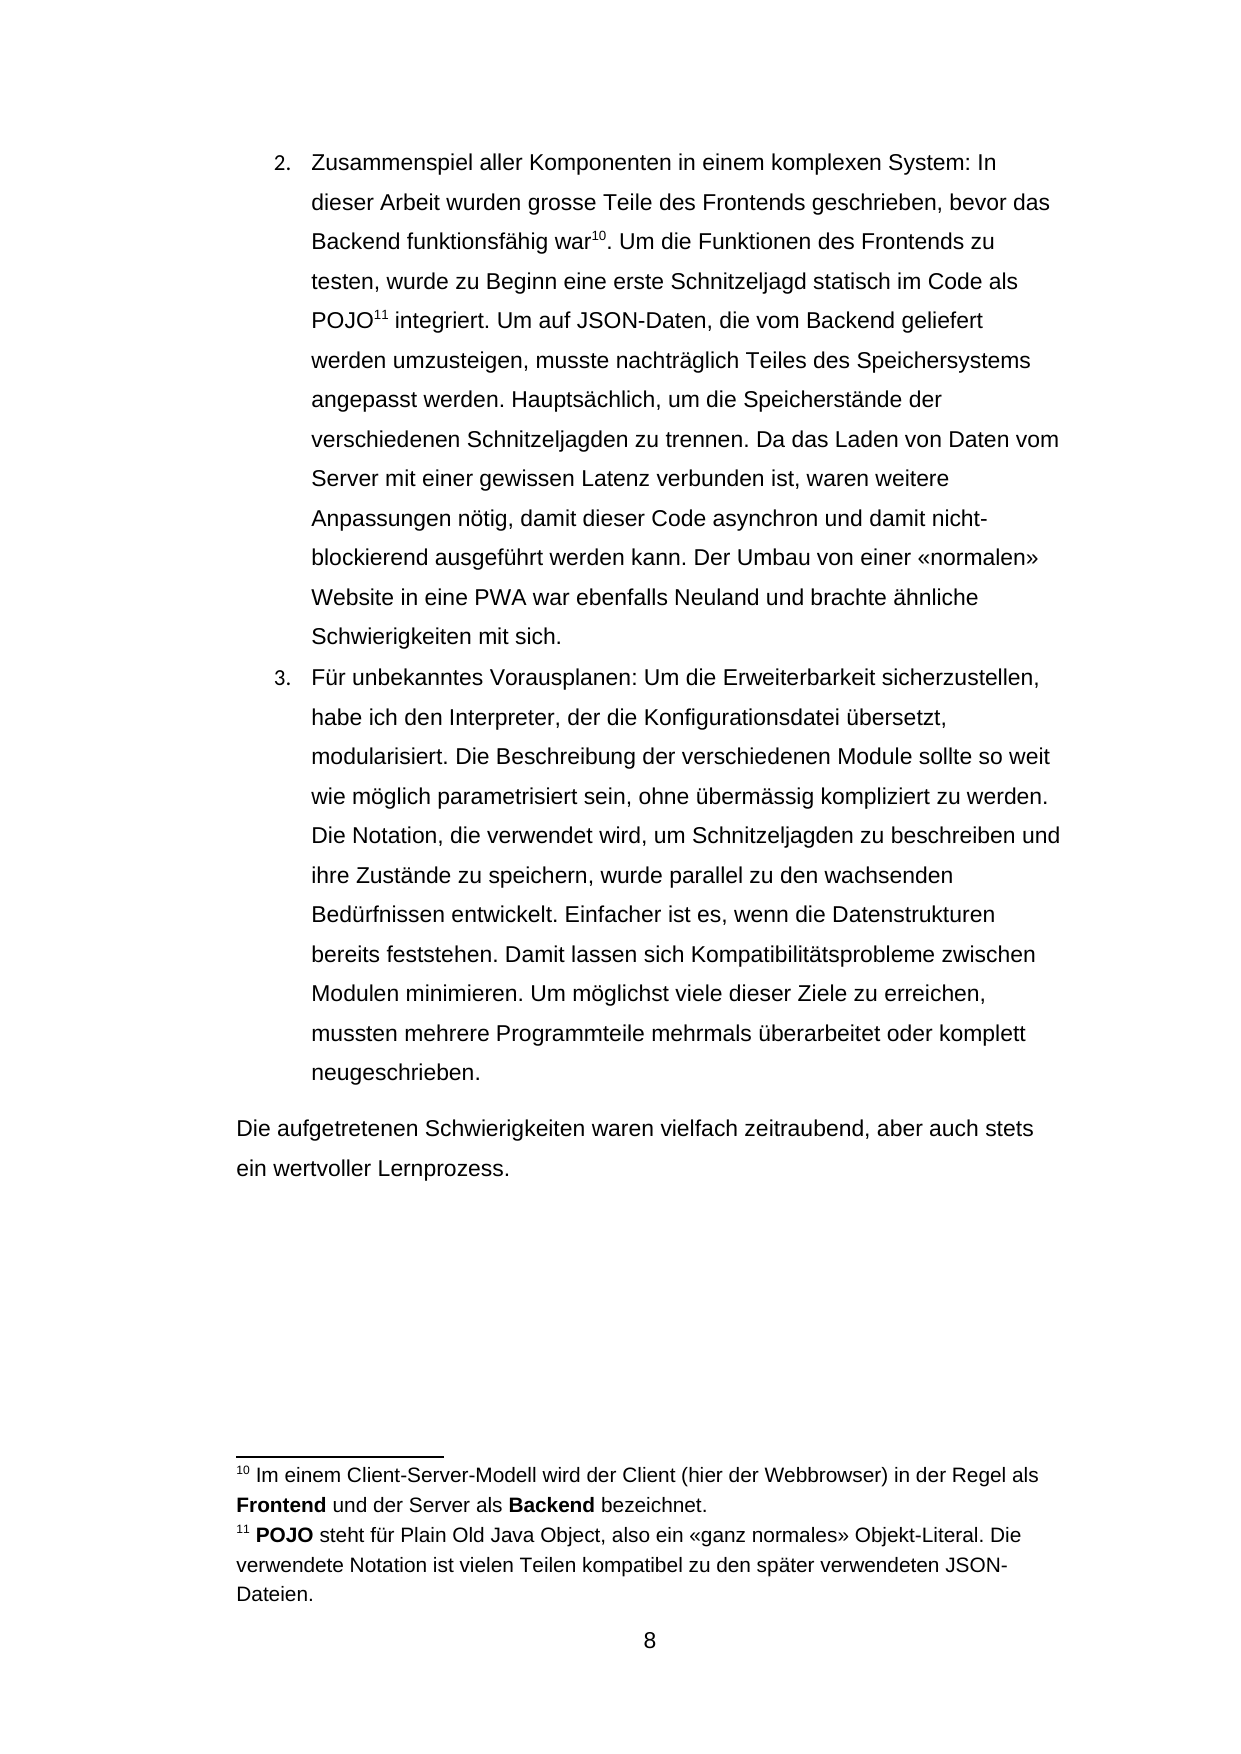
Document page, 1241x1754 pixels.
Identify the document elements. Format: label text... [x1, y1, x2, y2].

text Die aufgetretenen Schwierigkeiten waren vielfach zeitraubend, aber auch stets ein wertvoller Lernprozess. [236, 1115, 1063, 1181]
list Für unbekanntes Vorausplanen: Um die Erweiterbarkeit sicherzustellen, habe ich den Interpreter, der die Konfigurationsdatei übersetzt, modularisiert. Die Beschreibung der verschiedenen Module sollte so weit wie möglich parametrisiert sein, ohne übermässig kompliziert zu werden. Die Notation, die verwendet wird, um Schnitzeljagden zu beschreiben und ihre Zustände zu speichern, wurde parallel zu den wachsenden Bedürfnissen entwickelt. Einfacher ist es, wenn die Datenstrukturen bereits feststehen. Damit lassen sich Kompatibilitätsprobleme zwischen Modulen minimieren. Um möglichst viele dieser Ziele zu erreichen, mussten mehrere Programmteile mehrmals überarbeitet oder komplett neugeschrieben. [274, 663, 1063, 1085]
list Zusammenspiel aller Komponenten in einem komplexen System: In dieser Arbeit wurden grosse Teile des Frontends geschrieben, bevor das Backend funktionsfähig war. Um die Funktionen des Frontends zu testen, wurde zu Beginn eine erste Schnitzeljagd statisch im Code als POJO integriert. Um auf JSON-Daten, die vom Backend geliefert werden umzusteigen, musste nachträglich Teiles des Speichersystems angepasst werden. Hauptsächlich, um die Speicherstände der verschiedenen Schnitzeljagden zu trennen. Da das Laden von Daten vom Server mit einer gewissen Latenz verbunden ist, waren weitere Anpassungen nötig, damit dieser Code asynchron und damit nicht-blockierend ausgeführt werden kann. Der Umbau von einer «normalen» Website in eine PWA war ebenfalls Neuland und brachte ähnliche Schwierigkeiten mit sich. [274, 148, 1063, 649]
